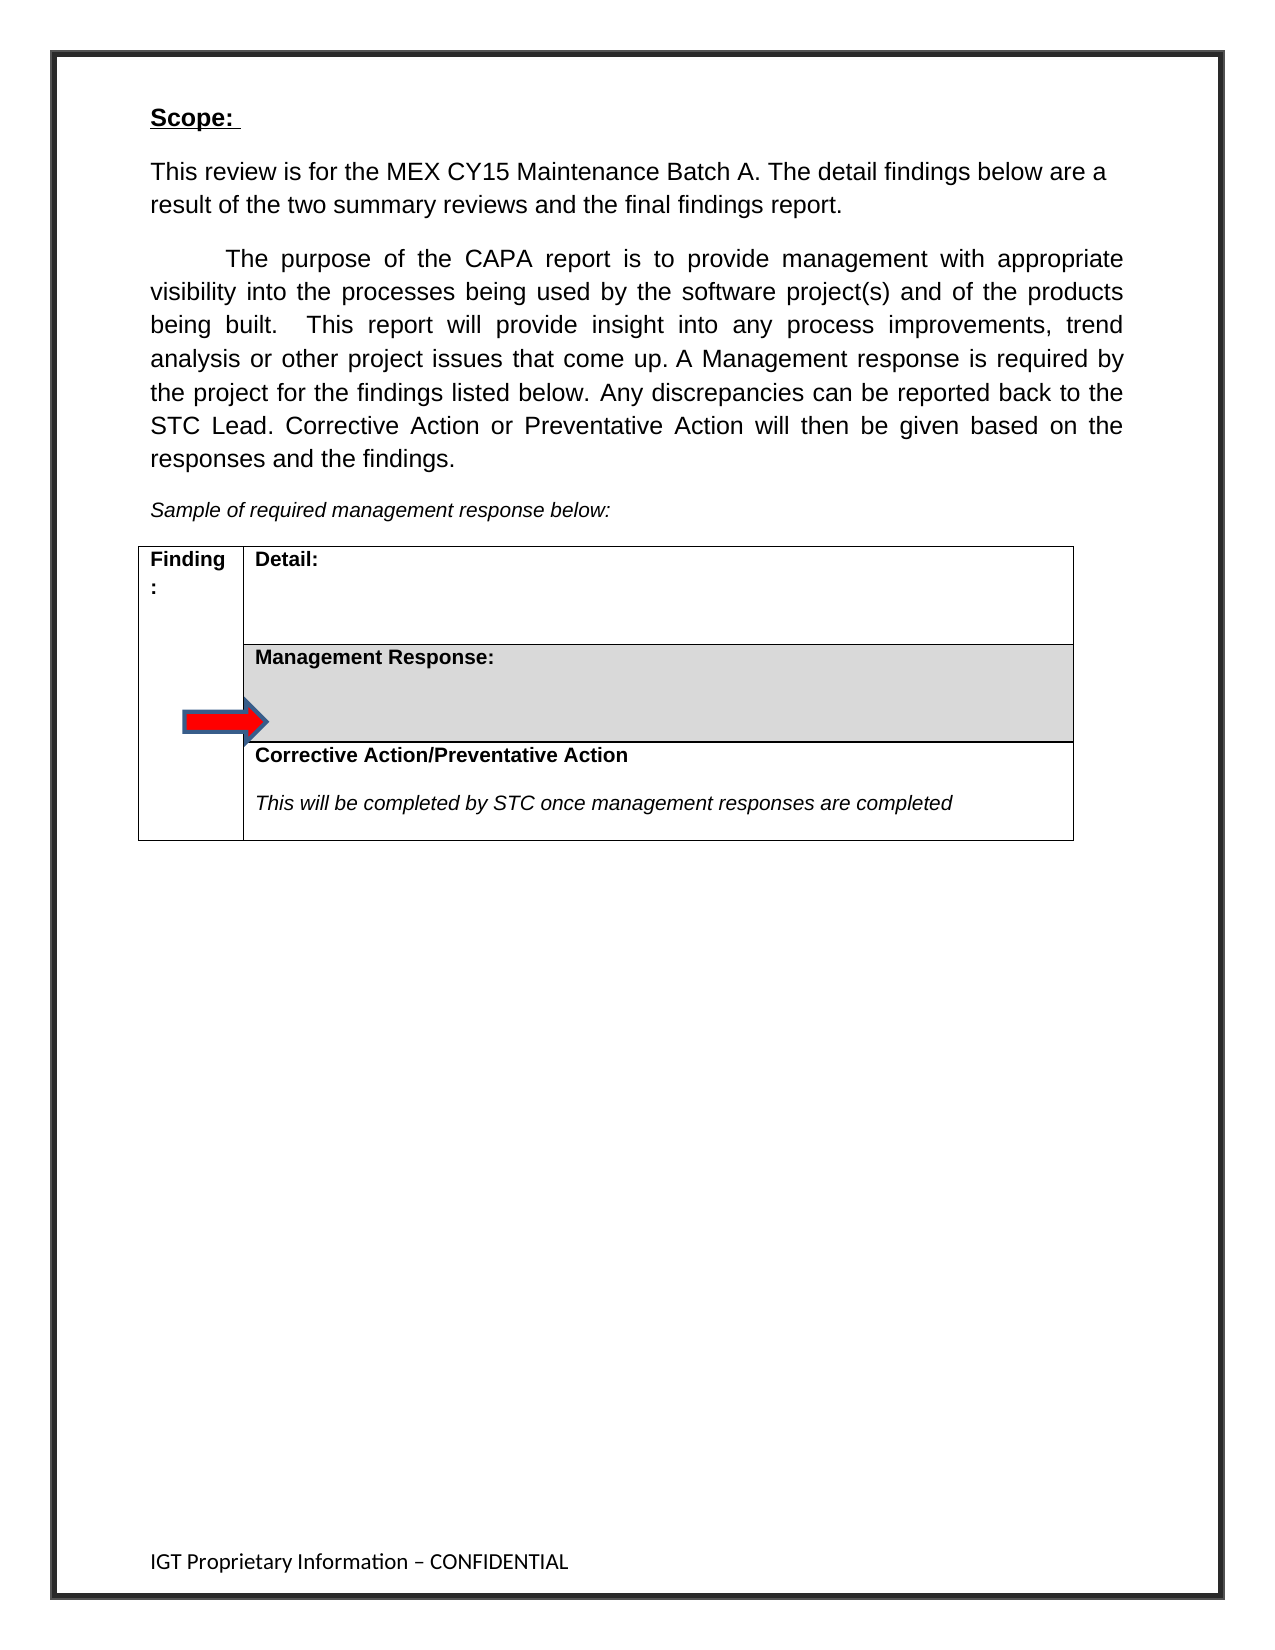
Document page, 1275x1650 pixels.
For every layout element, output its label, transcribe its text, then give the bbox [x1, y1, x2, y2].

table_header Detail: [244, 547, 1073, 644]
text The purpose of the CAPA report is to provide management with appropriate visibility into the processes being used by the software project(s) and of the products being built. This report will provide insight into any process improvements, trend analysis or other project issues that come up. A Management response is required by the project for the findings listed below. Any discrepancies can be reported back to the STC Lead. Corrective Action or Preventative Action will then be given based on the responses and the findings. [150, 244, 1125, 473]
list This review is for the MEX CY15 Maintenance Batch A. The detail findings below are a result of the two summary reviews and the final findings report. [150, 157, 1125, 219]
table_cell Management Response: [244, 645, 1073, 741]
text Sample of required management response below: [150, 498, 1125, 522]
text Scope: [150, 103, 1125, 132]
table_header Finding: [139, 547, 243, 839]
table_cell Corrective Action/Preventative Action This will be completed by STC once management responses are completed [244, 743, 1073, 839]
